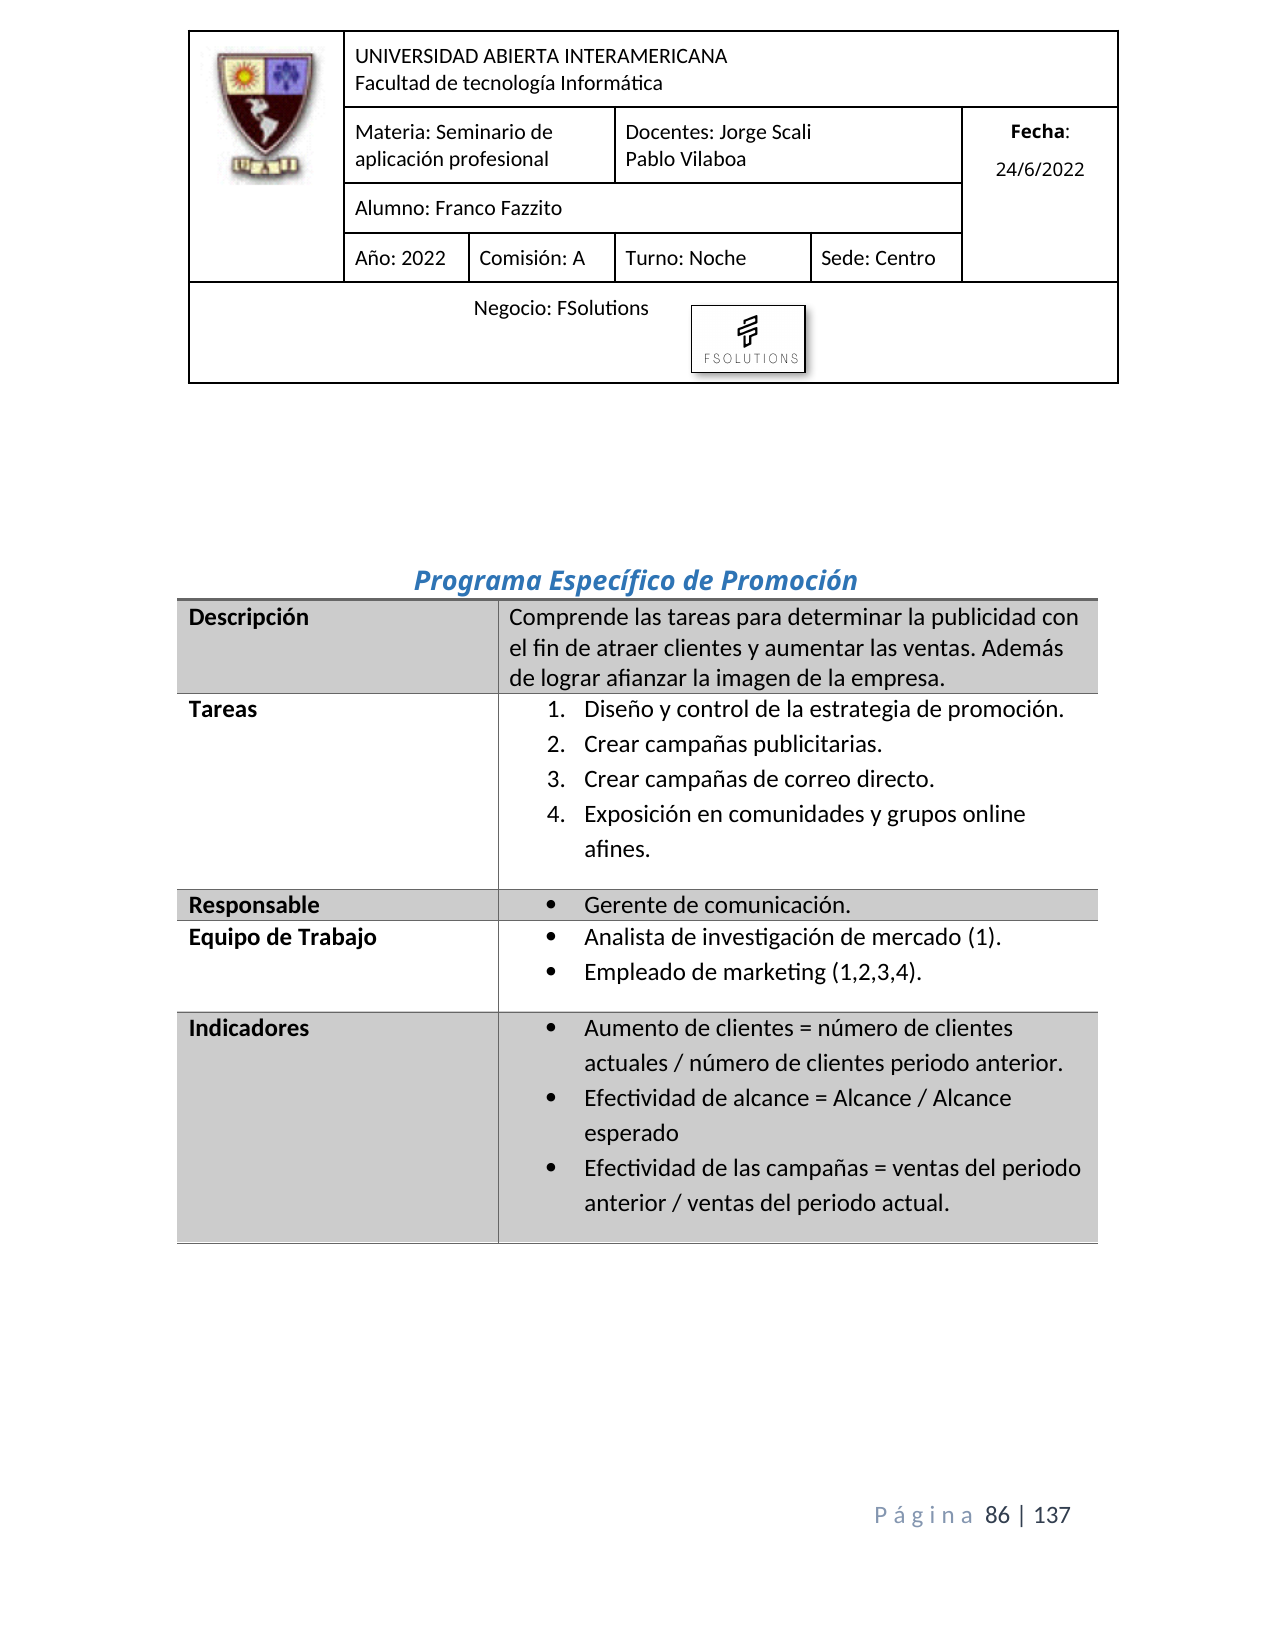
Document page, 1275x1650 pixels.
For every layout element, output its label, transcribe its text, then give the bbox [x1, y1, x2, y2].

picture [692, 306, 804, 372]
table_header Programa Específico de Promoción [177, 553, 1098, 598]
table_cell Equipo de Trabajo [177, 921, 498, 1011]
table_cell Descripción [177, 601, 498, 693]
picture [198, 42, 332, 192]
table_cell Diseño y control de la estrategia de promoción. Crear campañas publicitarias. Crear campañas de correo directo. Exposición en comunidades y grupos online afines. [499, 694, 1098, 889]
table_cell Indicadores [177, 1013, 498, 1242]
table_cell Analista de investigación de mercado (1). Empleado de marketing (1,2,3,4). [499, 921, 1098, 1011]
table_cell Aumento de clientes = número de clientes actuales / número de clientes periodo anterior. Efectividad de alcance = Alcance / Alcance esperado Efectividad de las campañas = ventas del periodo anterior / ventas del periodo actual. [499, 1013, 1098, 1242]
table_cell Comprende las tareas para determinar la publicidad con el fin de atraer clientes y aumentar las ventas. Además de lograr afianzar la imagen de la empresa. [499, 601, 1098, 693]
table_cell Responsable [177, 890, 498, 920]
table_cell Gerente de comunicación. [499, 890, 1098, 920]
table_cell Tareas [177, 694, 498, 889]
